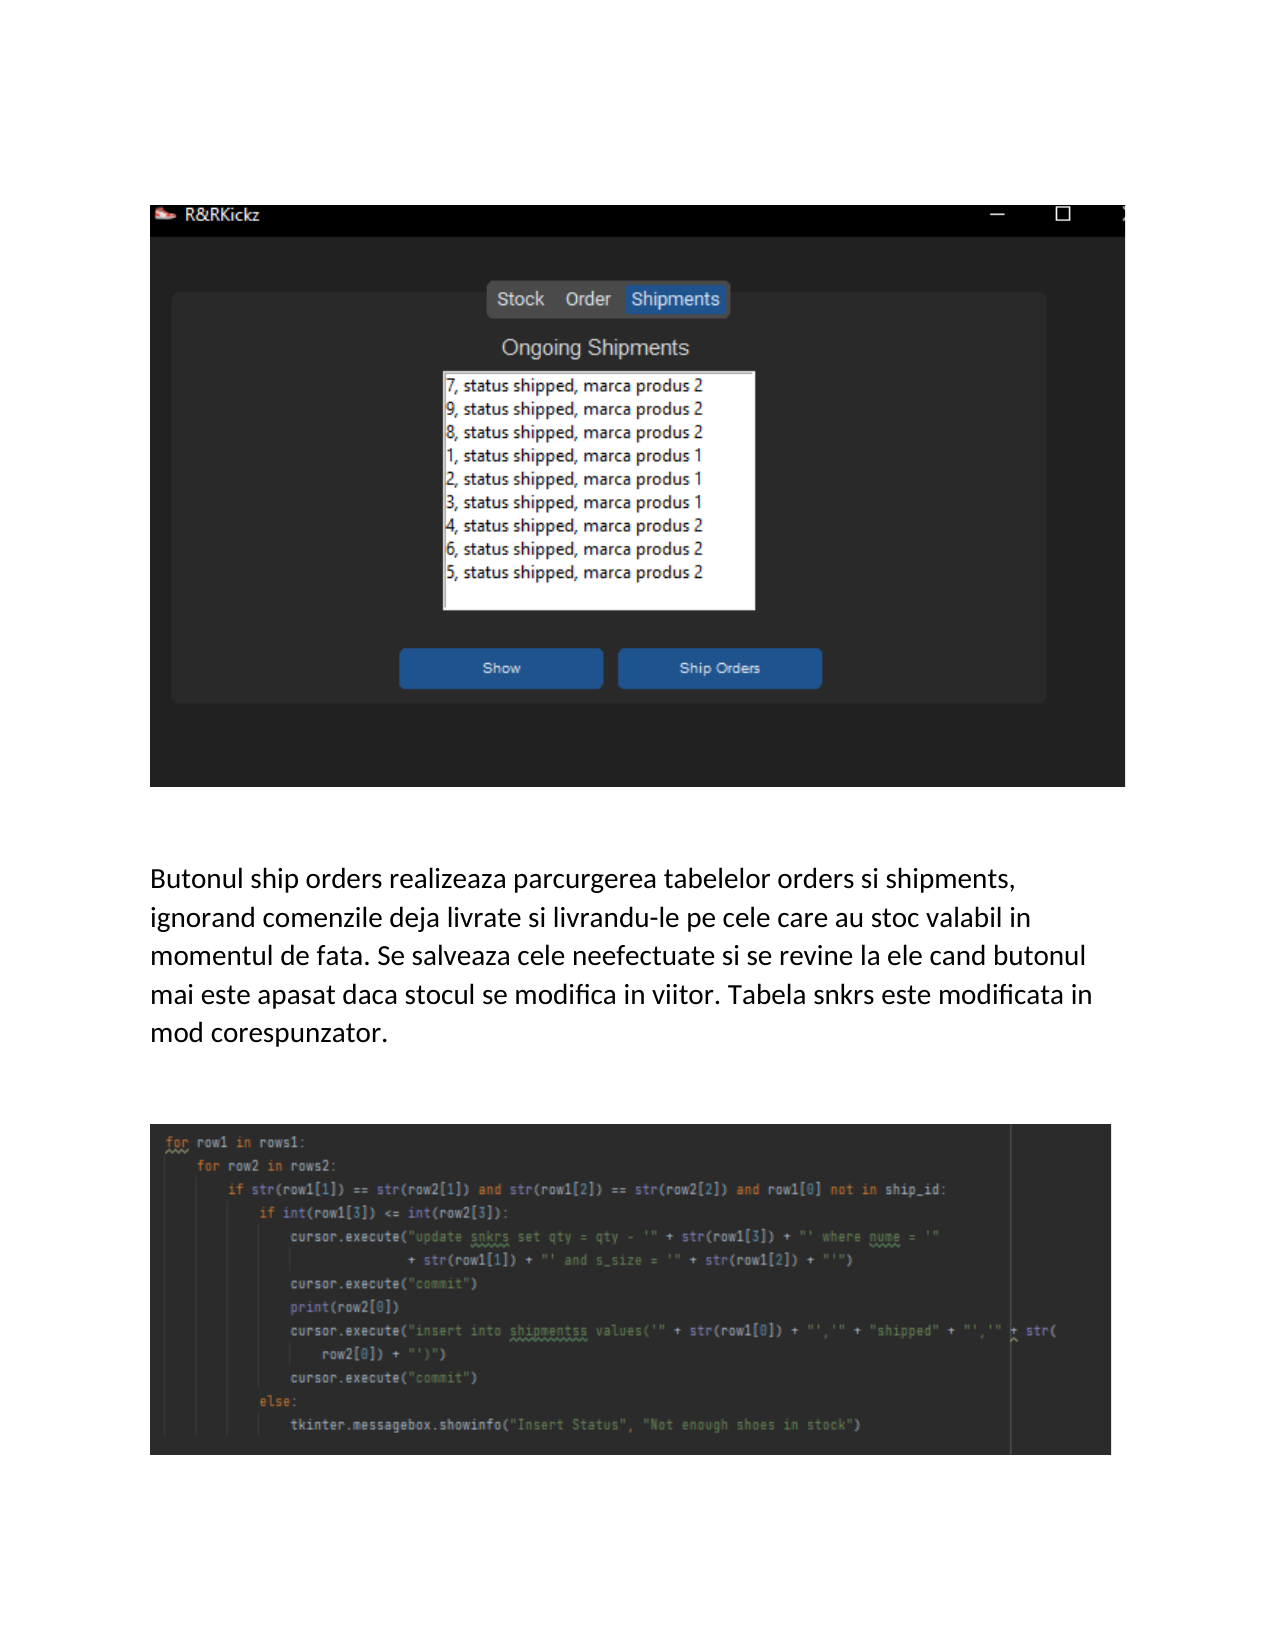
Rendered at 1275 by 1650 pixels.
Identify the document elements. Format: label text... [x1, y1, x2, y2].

picture [150, 205, 1125, 787]
text Butonul ship orders realizeaza parcurgerea tabelelor orders si shipments, ignorand comenzile deja livrate si livrandu-le pe cele care au stoc valabil in momentul de fata. Se salveaza cele neefectuate si se revine la ele cand butonul mai este apasat daca stocul se modifica in viitor. Tabela snkrs este modificata in mod corespunzator. [150, 861, 1125, 1050]
picture [150, 1124, 1112, 1455]
